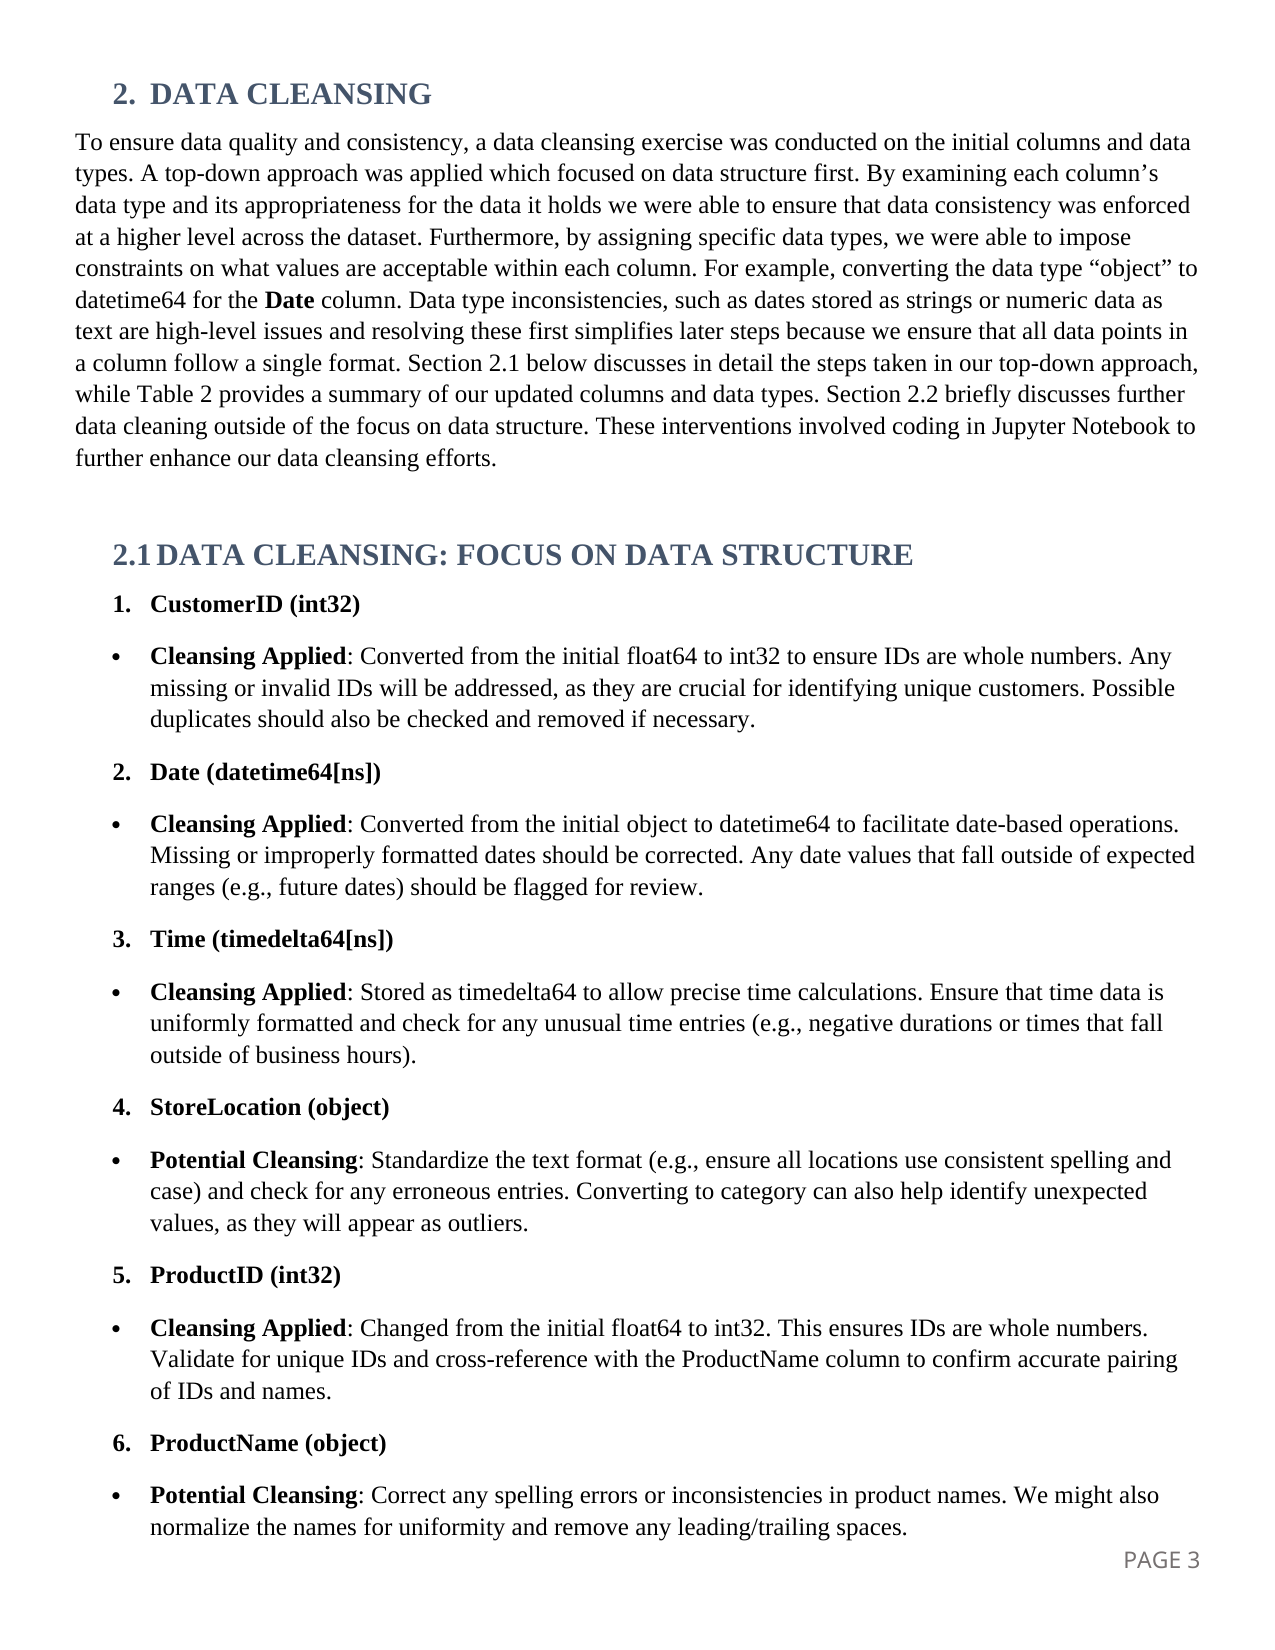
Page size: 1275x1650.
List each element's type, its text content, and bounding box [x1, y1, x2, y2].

list CustomerID (int32) [112, 589, 1200, 617]
list Cleansing Applied: Stored as timedelta64 to allow precise time calculations. Ensure that time data is uniformly formatted and check for any unusual time entries (e.g., negative durations or times that fall outside of business hours). [112, 977, 1200, 1069]
list Potential Cleansing: Standardize the text format (e.g., ensure all locations use consistent spelling and case) and check for any erroneous entries. Converting to category can also help identify unexpected values, as they will appear as outliers. [112, 1145, 1200, 1237]
list Cleansing Applied: Changed from the initial float64 to int32. This ensures IDs are whole numbers. Validate for unique IDs and cross-reference with the ProductName column to confirm accurate pairing of IDs and names. [112, 1313, 1200, 1404]
list ProductName (object) [112, 1428, 1200, 1457]
list ProductID (int32) [112, 1260, 1200, 1289]
list Cleansing Applied: Converted from the initial float64 to int32 to ensure IDs are whole numbers. Any missing or invalid IDs will be addressed, as they are crucial for identifying unique customers. Possible duplicates should also be checked and removed if necessary. [112, 641, 1200, 733]
list StoreLocation (object) [112, 1092, 1200, 1121]
list Cleansing Applied: Converted from the initial object to datetime64 to facilitate date-based operations. Missing or improperly formatted dates should be corrected. Any date values that fall outside of expected ranges (e.g., future dates) should be flagged for review. [112, 809, 1200, 901]
list Time (timedelta64[ns]) [112, 924, 1200, 953]
list Potential Cleansing: Correct any spelling errors or inconsistencies in product names. We might also normalize the names for uniformity and remove any leading/trailing spaces. [112, 1481, 1200, 1541]
list Date (datetime64[ns]) [112, 757, 1200, 785]
text To ensure data quality and consistency, a data cleansing exercise was conducted on the initial columns and data types. A top-down approach was applied which focused on data structure first. By examining each column’s data type and its appropriateness for the data it holds we were able to ensure that data consistency was enforced at a higher level across the dataset. Furthermore, by assigning specific data types, we were able to impose constraints on what values are acceptable within each column. For example, converting the data type “object” to datetime64 for the Date column. Data type inconsistencies, such as dates stored as strings or numeric data as text are high-level issues and resolving these first simplifies later steps because we ensure that all data points in a column follow a single format. Section 2.1 below discusses in detail the steps taken in our top-down approach, while Table 2 provides a summary of our updated columns and data types. Section 2.2 briefly discusses further data cleaning outside of the focus on data structure. These interventions involved coding in Jupyter Notebook to further enhance our data cleansing efforts. [75, 127, 1200, 471]
